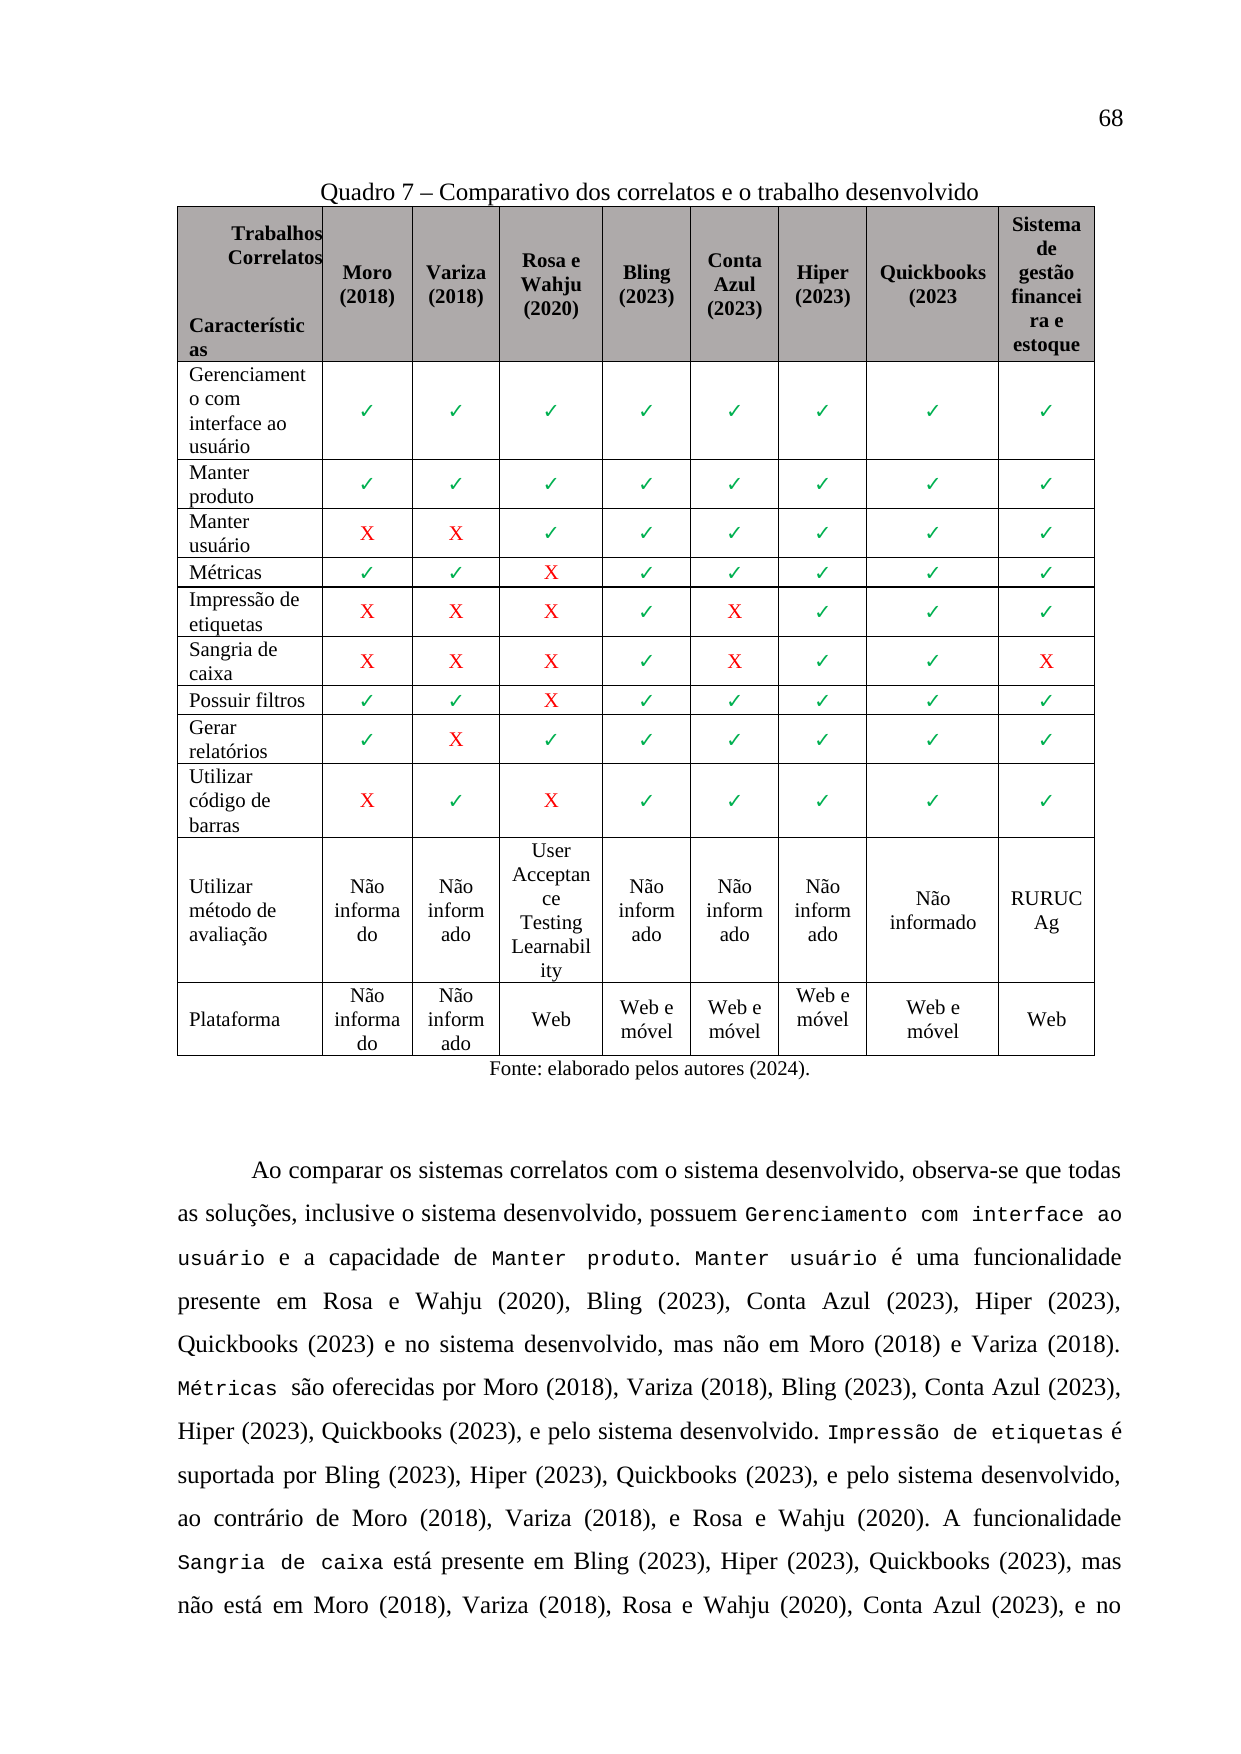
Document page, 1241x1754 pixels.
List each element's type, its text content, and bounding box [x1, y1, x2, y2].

table_cell Web [999, 983, 1094, 1055]
table_header Conta Azul (2023) [691, 207, 778, 361]
table_cell Web [500, 983, 602, 1055]
table_cell ✓ [999, 558, 1094, 586]
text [177, 1155, 1122, 1619]
table_cell X [323, 637, 412, 685]
table_cell Métricas [178, 558, 322, 586]
table_cell ✓ [779, 509, 866, 557]
table_cell Não informado [603, 838, 690, 982]
table_cell X [323, 764, 412, 837]
table_cell X [500, 637, 602, 685]
table_cell ✓ [779, 637, 866, 685]
table_cell Possuir filtros [178, 686, 322, 714]
table_header Bling (2023) [603, 207, 690, 361]
table_cell ✓ [691, 715, 778, 763]
table_cell ✓ [603, 715, 690, 763]
table_cell X [413, 509, 499, 557]
table_cell Web e móvel [603, 983, 690, 1055]
table_cell Web e móvel [779, 983, 866, 1055]
table_cell X [500, 588, 602, 636]
table_cell Não informado [867, 838, 998, 982]
table_cell ✓ [867, 509, 998, 557]
table_cell ✓ [999, 764, 1094, 837]
text Quadro – Comparativo dos correlatos e o trabalho desenvolvido [177, 177, 1122, 206]
table_cell User Acceptance Testing Learnability [500, 838, 602, 982]
table_header Quickbooks (2023 [867, 207, 998, 361]
table_cell ✓ [413, 558, 499, 586]
table_cell ✓ [867, 764, 998, 837]
table_cell ✓ [323, 460, 412, 508]
table_cell ✓ [691, 764, 778, 837]
table_cell ✓ [867, 558, 998, 586]
table_cell ✓ [323, 715, 412, 763]
table_cell ✓ [500, 362, 602, 458]
table_cell X [413, 588, 499, 636]
table_cell X [413, 715, 499, 763]
table_cell X [691, 637, 778, 685]
table_cell ✓ [867, 637, 998, 685]
table_cell X [500, 764, 602, 837]
table_cell X [413, 637, 499, 685]
table_cell ✓ [779, 715, 866, 763]
table_header Rosa e Wahju (2020) [500, 207, 602, 361]
table_cell ✓ [603, 558, 690, 586]
table_header Sistema de gestão financeira e estoque [999, 207, 1094, 361]
table_cell ✓ [500, 460, 602, 508]
table_cell Manter usuário [178, 509, 322, 557]
table_cell Não informado [323, 983, 412, 1055]
table_cell ✓ [779, 686, 866, 714]
table_cell ✓ [779, 588, 866, 636]
table_cell RURUCAg [999, 838, 1094, 982]
table_cell ✓ [867, 588, 998, 636]
table_cell Impressão de etiquetas [178, 588, 322, 636]
table_cell Não informado [413, 983, 499, 1055]
table_cell ✓ [323, 686, 412, 714]
table_cell ✓ [779, 558, 866, 586]
table_cell ✓ [867, 362, 998, 458]
table_cell Utilizar código de barras [178, 764, 322, 837]
table_cell ✓ [603, 460, 690, 508]
table_cell ✓ [779, 460, 866, 508]
table_cell ✓ [323, 362, 412, 458]
table_cell X [500, 686, 602, 714]
table_cell Utilizar método de avaliação [178, 838, 322, 982]
table_cell ✓ [691, 686, 778, 714]
table_cell ✓ [867, 460, 998, 508]
table_cell ✓ [691, 362, 778, 458]
table_cell Não informado [323, 838, 412, 982]
table_cell ✓ [691, 460, 778, 508]
table_cell ✓ [603, 362, 690, 458]
table_cell Não informado [691, 838, 778, 982]
table_cell X [691, 588, 778, 636]
table_cell ✓ [323, 558, 412, 586]
table_cell Sangria de caixa [178, 637, 322, 685]
table_cell X [999, 637, 1094, 685]
table_cell ✓ [779, 362, 866, 458]
table_cell Gerar relatórios [178, 715, 322, 763]
table_cell ✓ [413, 764, 499, 837]
table_cell Web e móvel [867, 983, 998, 1055]
table_cell Plataforma [178, 983, 322, 1055]
table_cell ✓ [500, 509, 602, 557]
table_cell ✓ [999, 715, 1094, 763]
table_cell ✓ [603, 588, 690, 636]
table_cell ✓ [603, 764, 690, 837]
table_cell ✓ [500, 715, 602, 763]
table_header Características [178, 207, 322, 361]
table_cell ✓ [999, 588, 1094, 636]
table_cell ✓ [999, 509, 1094, 557]
table_cell Não informado [413, 838, 499, 982]
table_cell ✓ [603, 686, 690, 714]
table_cell X [323, 588, 412, 636]
table_cell ✓ [691, 509, 778, 557]
table_cell ✓ [413, 460, 499, 508]
table_cell ✓ [999, 362, 1094, 458]
table_cell Manter produto [178, 460, 322, 508]
table_cell ✓ [999, 686, 1094, 714]
table_cell ✓ [779, 764, 866, 837]
table_header Moro (2018) [323, 207, 412, 361]
table_cell X [500, 558, 602, 586]
table_cell ✓ [867, 715, 998, 763]
table_header Hiper (2023) [779, 207, 866, 361]
table_cell Gerenciamento com interface ao usuário [178, 362, 322, 458]
table_cell Não informado [779, 838, 866, 982]
table_cell ✓ [691, 558, 778, 586]
table_cell ✓ [413, 362, 499, 458]
text Fonte: elaborado pelos autores (2024). [177, 1056, 1122, 1080]
table_cell ✓ [999, 460, 1094, 508]
table_cell X [323, 509, 412, 557]
table_cell Web e móvel [691, 983, 778, 1055]
table_cell ✓ [603, 509, 690, 557]
table_header Variza (2018) [413, 207, 499, 361]
table_cell ✓ [413, 686, 499, 714]
table_cell ✓ [867, 686, 998, 714]
table_cell ✓ [603, 637, 690, 685]
